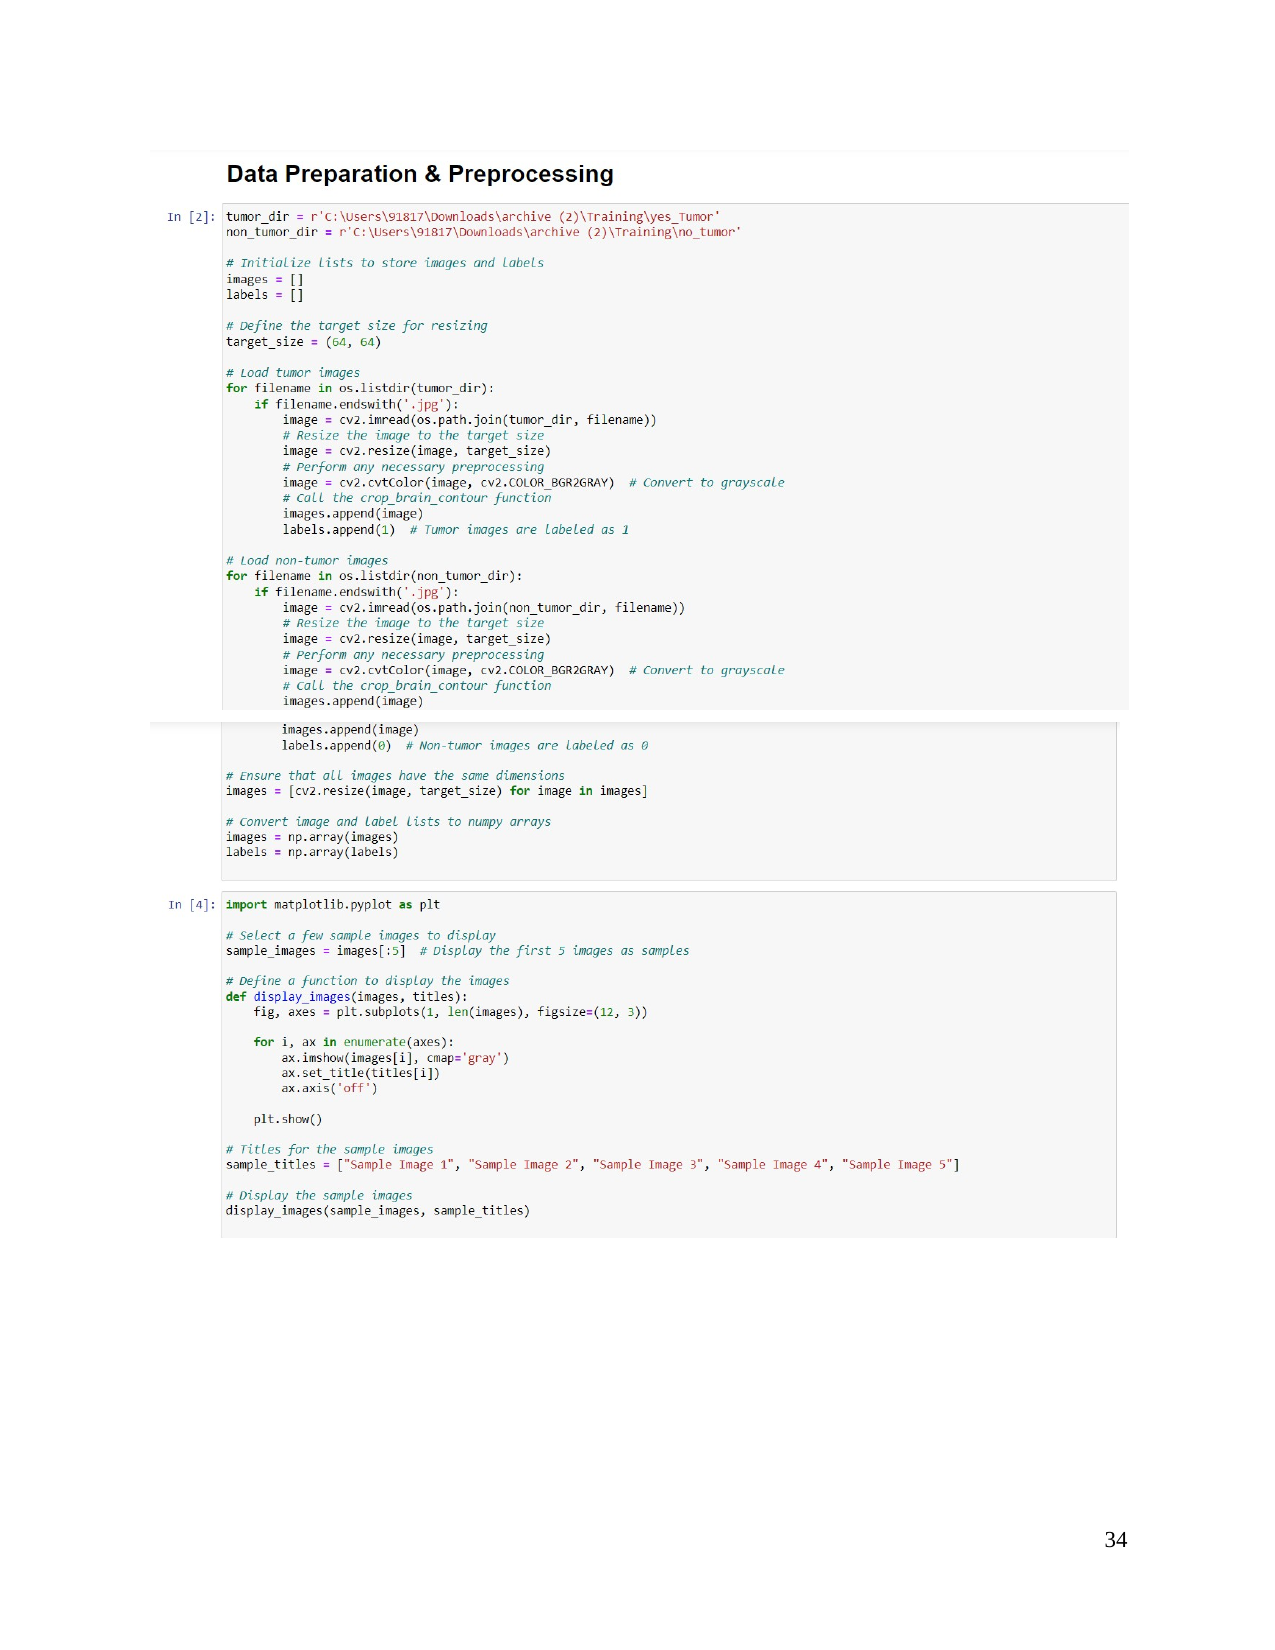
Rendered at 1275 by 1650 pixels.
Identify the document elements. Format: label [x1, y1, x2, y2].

picture [150, 150, 1129, 710]
picture [150, 722, 1120, 1238]
